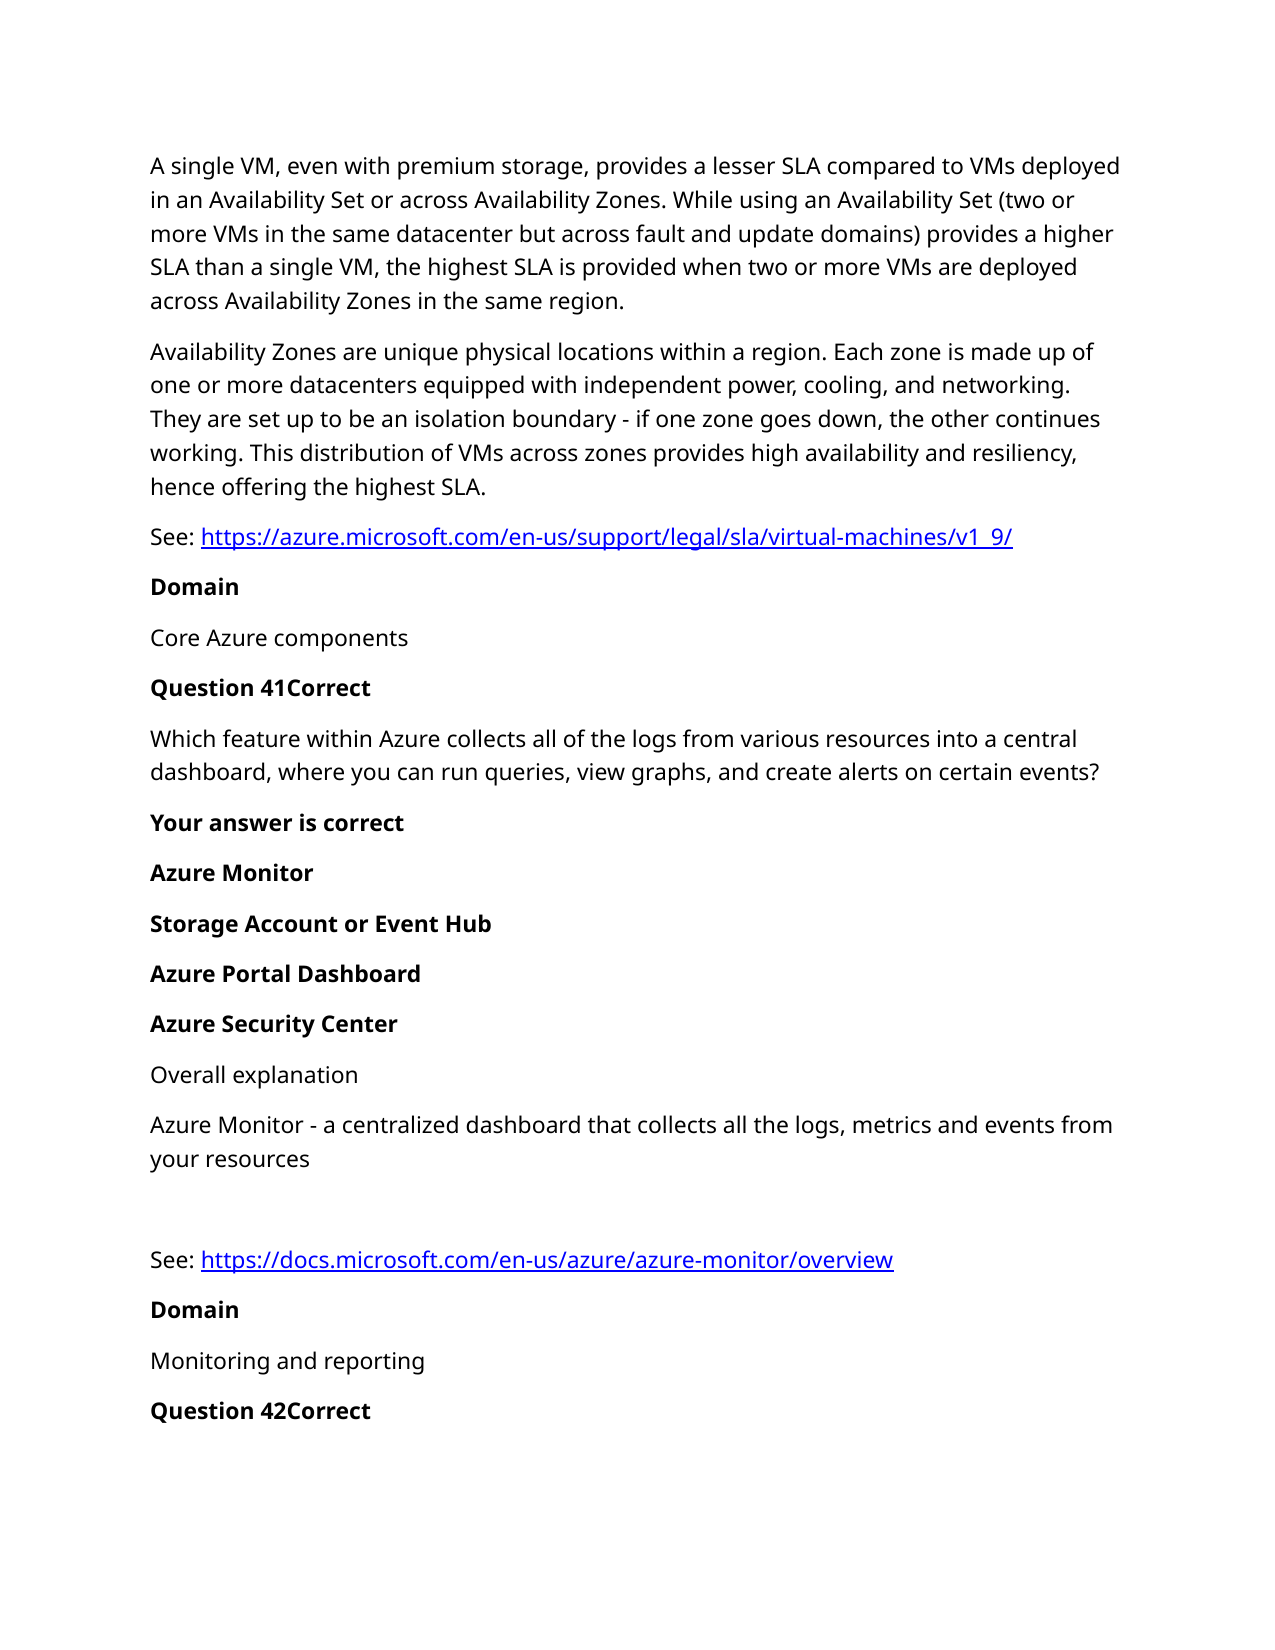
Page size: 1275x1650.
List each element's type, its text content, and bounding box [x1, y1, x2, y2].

text Azure Portal Dashboard [150, 958, 1125, 989]
text Availability Zones are unique physical locations within a region. Each zone is made up of one or more datacenters equipped with independent power, cooling, and networking. They are set up to be an isolation boundary - if one zone goes down, the other continues working. This distribution of VMs across zones provides high availability and resiliency, hence offering the highest SLA. [150, 335, 1125, 502]
text Question 42Correct [150, 1395, 1125, 1426]
text Storage Account or Event Hub [150, 907, 1125, 939]
text Core Azure components [150, 622, 1125, 653]
text A single VM, even with premium storage, provides a lesser SLA compared to VMs deployed in an Availability Set or across Availability Zones. While using an Availability Set (two or more VMs in the same datacenter but across fault and update domains) provides a higher SLA than a single VM, the highest SLA is provided when two or more VMs are deployed across Availability Zones in the same region. [150, 150, 1125, 316]
text Your answer is correct [150, 807, 1125, 838]
text See: https://azure.microsoft.com/en-us/support/legal/sla/virtual-machines/v1_9/ [150, 521, 1125, 552]
text Domain [150, 1294, 1125, 1325]
text Question 41Correct [150, 672, 1125, 703]
text Which feature within Azure collects all of the logs from various resources into a central dashboard, where you can run queries, view graphs, and create alerts on certain events? [150, 722, 1125, 787]
text Overall explanation [150, 1059, 1125, 1090]
text Azure Monitor - a centralized dashboard that collects all the logs, metrics and events from your resources [150, 1109, 1125, 1174]
text Azure Security Center [150, 1008, 1125, 1039]
text See: https://docs.microsoft.com/en-us/azure/azure-monitor/overview [150, 1244, 1125, 1275]
text Azure Monitor [150, 857, 1125, 888]
text Monitoring and reporting [150, 1344, 1125, 1376]
text Domain [150, 571, 1125, 602]
